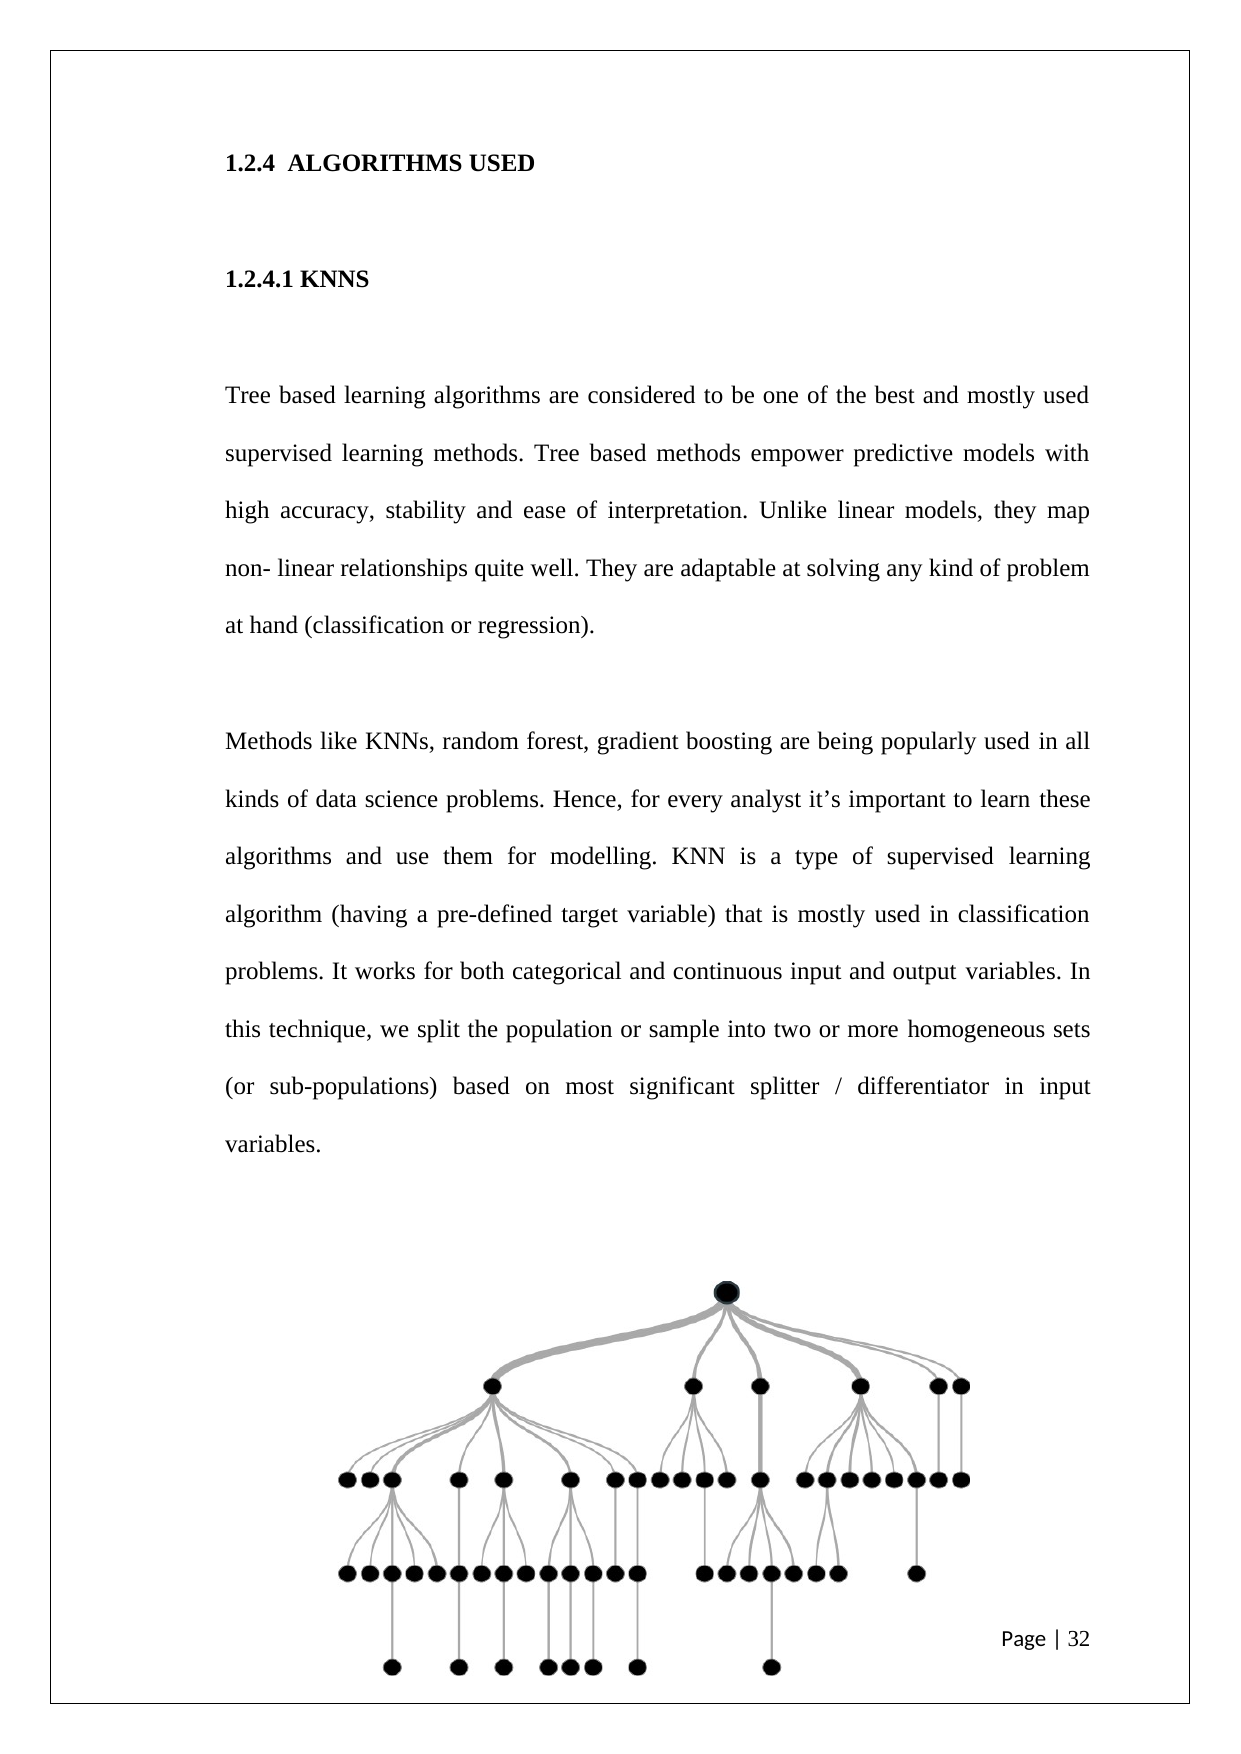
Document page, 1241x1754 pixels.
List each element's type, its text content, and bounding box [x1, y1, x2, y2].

list ALGORITHMS USED [225, 148, 1171, 177]
text Tree based learning algorithms are considered to be one of the best and mostly used supervised learning methods. Tree based methods empower predictive models with high accuracy, stability and ease of interpretation. Unlike linear models, they map non- linear relationships quite well. They are adaptable at solving any kind of problem at hand (classification or regression). [225, 380, 1091, 639]
text Methods like KNNs, random forest, gradient boosting are being popularly used in all kinds of data science problems. Hence, for every analyst it’s important to learn these algorithms and use them for modelling. KNN is a type of supervised learning algorithm (having a pre-defined target variable) that is mostly used in classification problems. It works for both categorical and continuous input and output variables. In this technique, we split the population or sample into two or more homogeneous sets (or sub-populations) based on most significant splitter / differentiator in input variables. [225, 726, 1090, 1157]
picture [337, 1281, 970, 1676]
subtitle KNNS [225, 264, 1171, 293]
